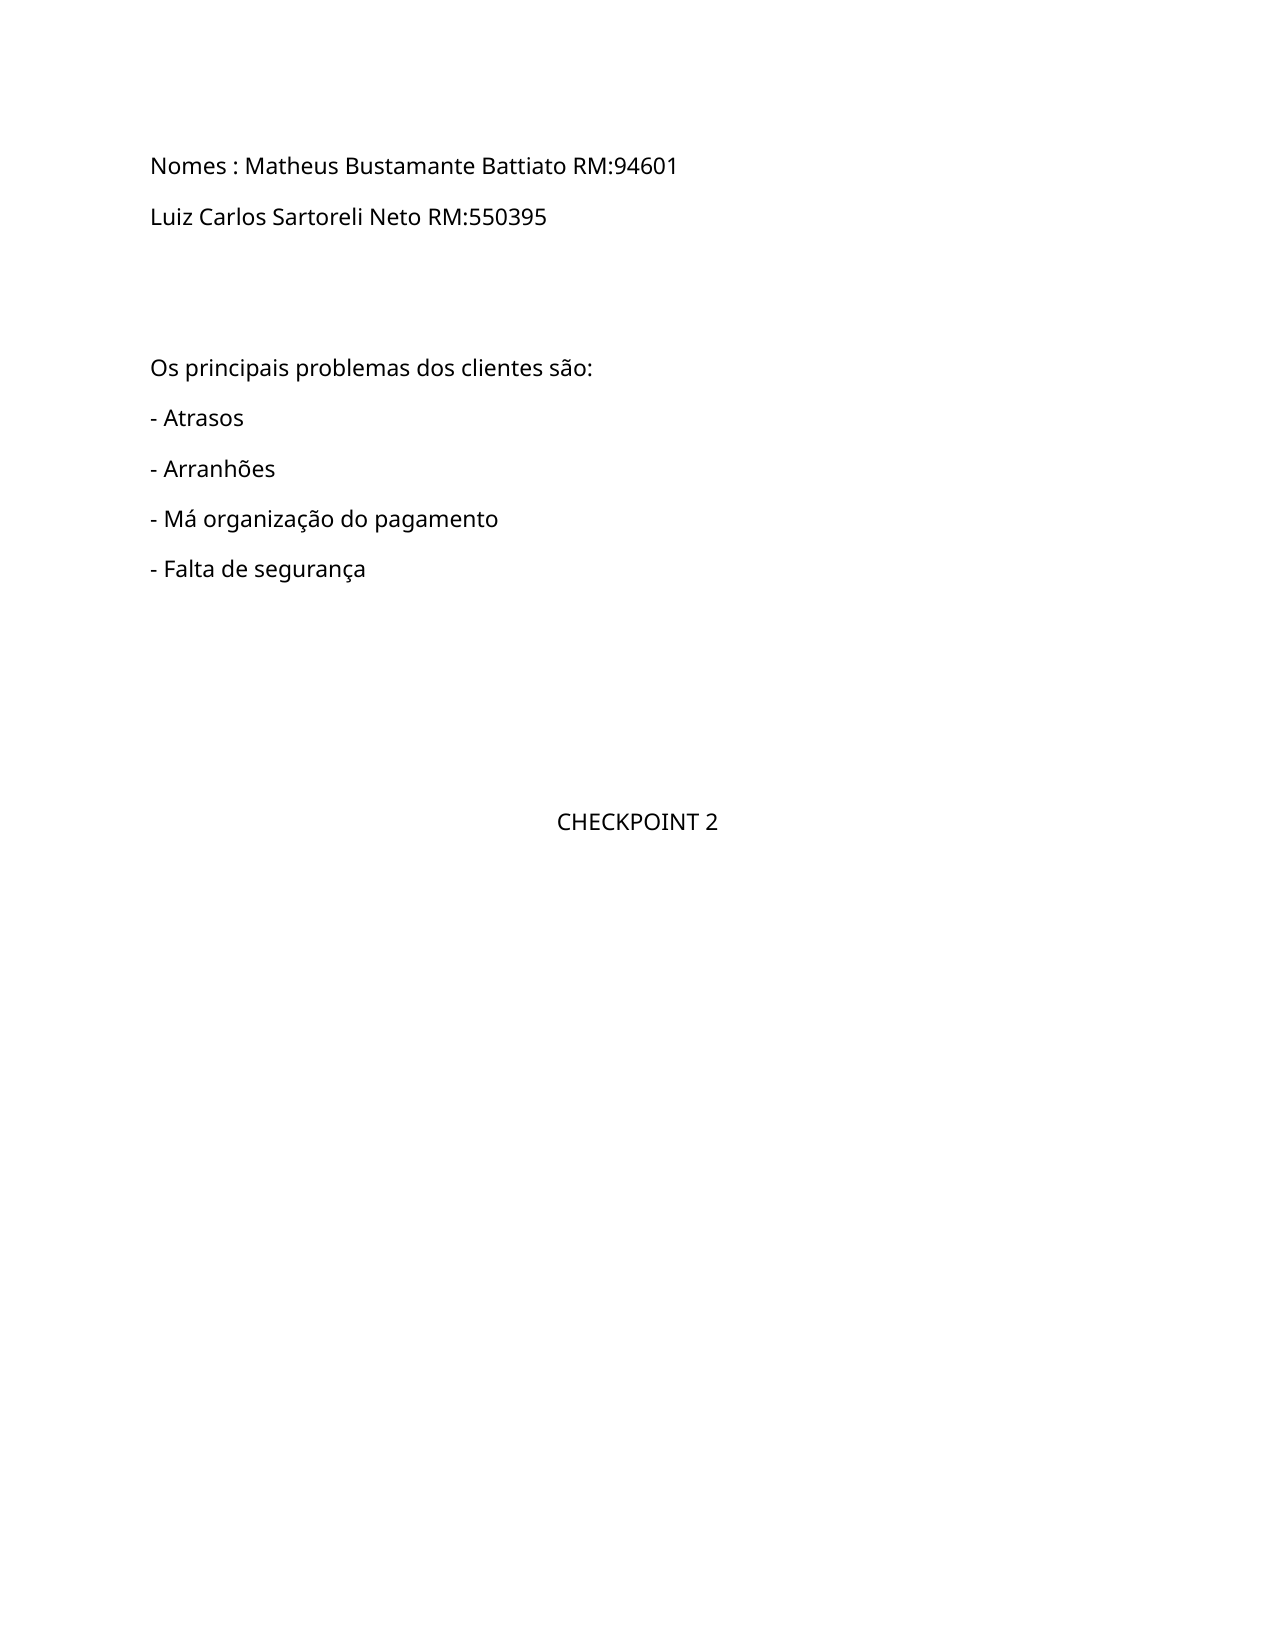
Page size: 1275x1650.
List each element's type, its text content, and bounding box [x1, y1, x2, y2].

text - Má organização do pagamento [150, 503, 1125, 534]
text - Arranhões [150, 452, 1125, 484]
text - Falta de segurança [150, 553, 1125, 584]
text CHECKPOINT 2 [150, 805, 1125, 837]
text - Atrasos [150, 402, 1125, 433]
text Luiz Carlos Sartoreli Neto RM:550395 [150, 200, 1125, 232]
text Nomes : Matheus Bustamante Battiato RM:94601 [150, 150, 1125, 181]
text Os principais problemas dos clientes são: [150, 352, 1125, 383]
